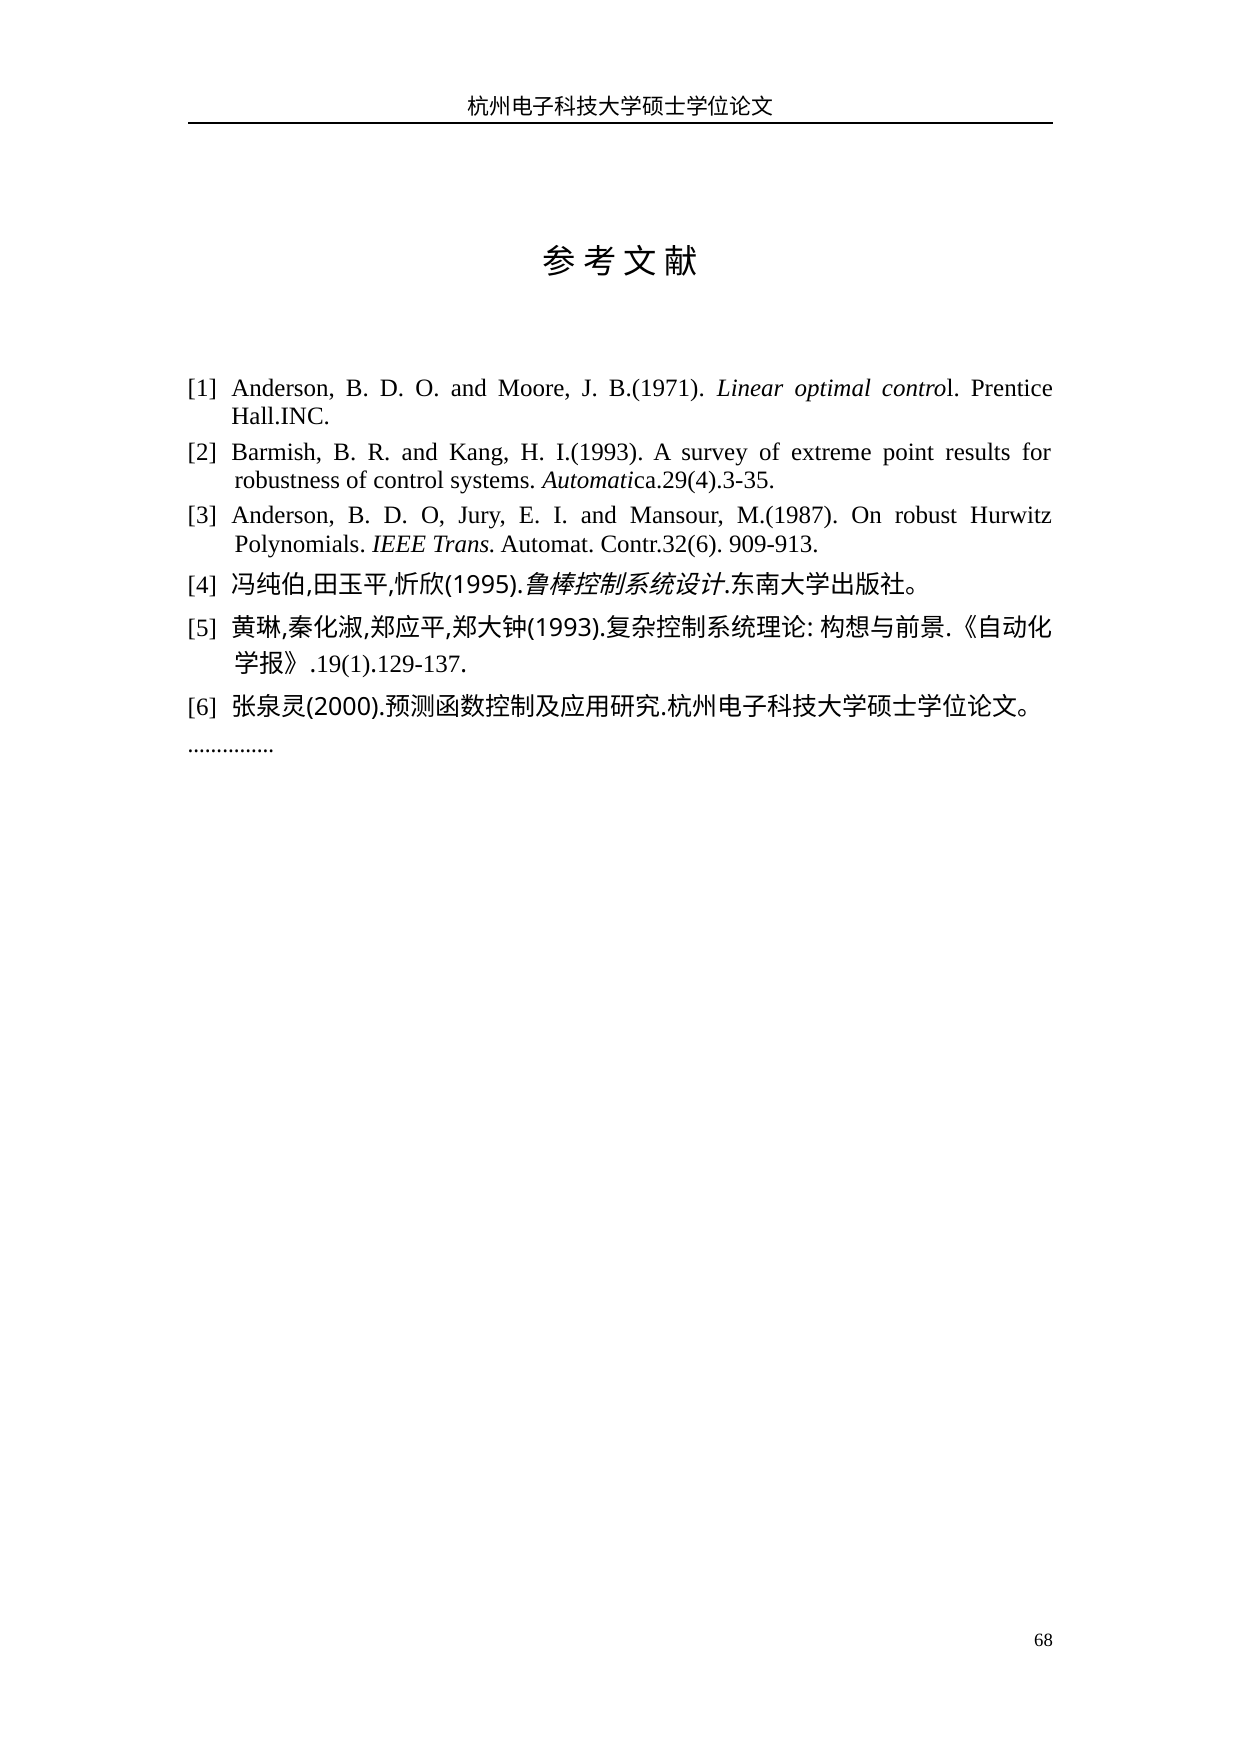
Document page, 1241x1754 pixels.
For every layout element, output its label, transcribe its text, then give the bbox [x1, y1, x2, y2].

list 张泉灵(2000).预测函数控制及应用研究.杭州电子科技大学硕士学位论文。 [187, 686, 1053, 722]
list 黄琳,秦化淑,郑应平,郑大钟(1993).复杂控制系统理论: 构想与前景.《自动化学报》.19(1).129-137. [187, 607, 1053, 680]
list 冯纯伯,田玉平,忻欣(1995).鲁棒控制系统设计.东南大学出版社。 [187, 564, 1053, 601]
text …………… [187, 729, 1053, 759]
list Barmish, B. R. and Kang, H. I.(1993). A survey of extreme point results for robustness of control systems. Automatica.29(4).3-35. [187, 437, 1053, 494]
list , B. D. O, Jury, E. I. and Mansour, M.(1987). On robust Hurwitz Polynomials. IEEE Trans. Automat. Contr.32(6). 909-913. [187, 501, 1053, 558]
text 参 考 文 献 [187, 227, 1053, 292]
list Anderson, B. D. O. and Moore, J. B.(1971). Linear optimal control. Prentice Hall.INC. [187, 373, 1053, 430]
